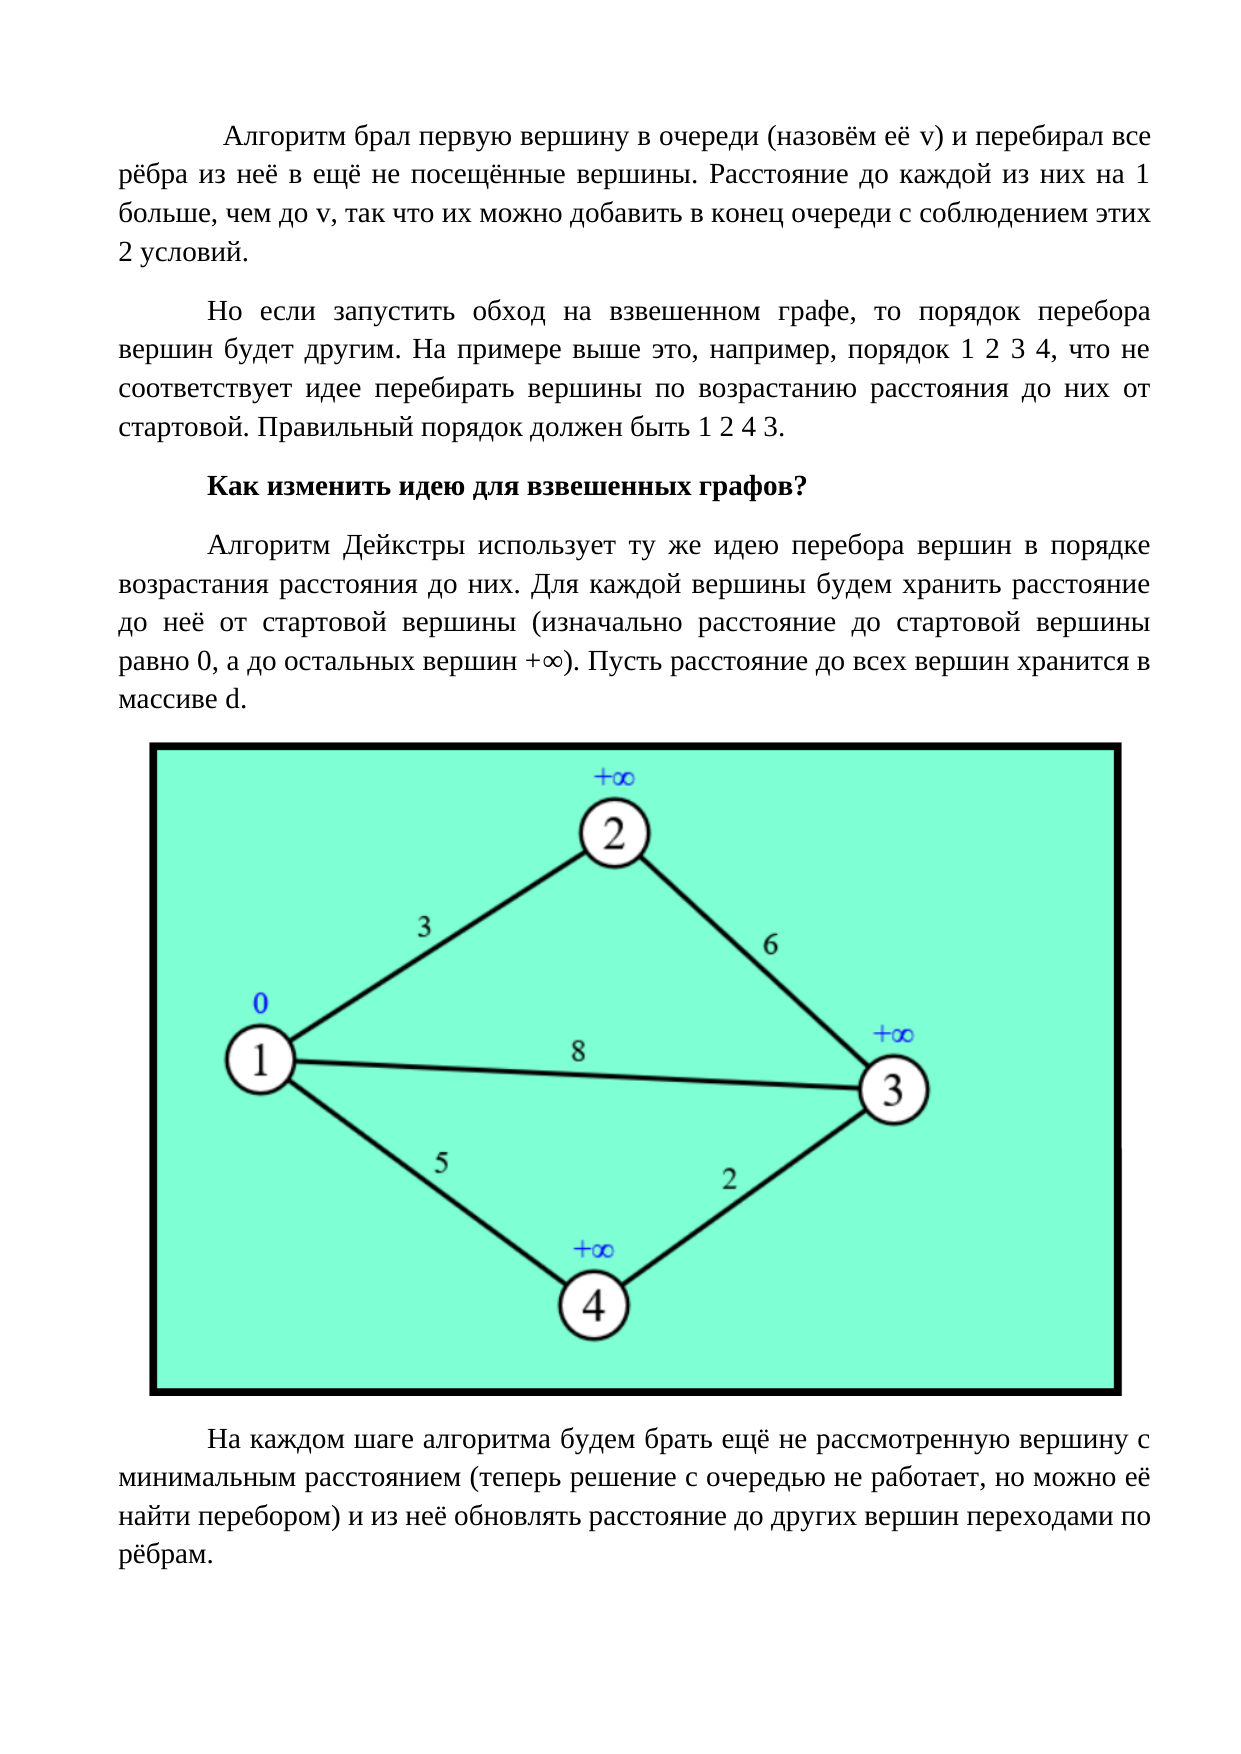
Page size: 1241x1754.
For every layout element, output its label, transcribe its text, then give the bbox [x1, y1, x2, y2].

text Алгоритм брал первую вершину в очереди (назовём её v) и перебирал все рёбра из неё в ещё не посещённые вершины. Расстояние до каждой из них на 1 больше, чем до v, так что их можно добавить в конец очереди с соблюдением этих 2 условий. [118, 118, 1152, 267]
text Алгоритм Дейкстры использует ту же идею перебора вершин в порядке возрастания расстояния до них. Для каждой вершины будем хранить расстояние до неё от стартовой вершины (изначально расстояние до стартовой вершины равно 0, а до остальных вершин +∞). Пусть расстояние до всех вершин хранится в массиве d. [118, 527, 1152, 715]
text На каждом шаге алгоритма будем брать ещё не рассмотренную вершину с минимальным расстоянием (теперь решение с очередью не работает, но можно её найти перебором) и из неё обновлять расстояние до других вершин переходами по рёбрам. [118, 1421, 1152, 1570]
text Но если запустить обход на взвешенном графе, то порядок перебора вершин будет другим. На примере выше это, например, порядок 1 2 3 4, что не соответствует идее перебирать вершины по возрастанию расстояния до них от стартовой. Правильный порядок должен быть 1 2 4 3. [118, 293, 1152, 442]
text Как изменить идею для взвешенных графов? [118, 468, 1152, 502]
picture [147, 741, 1123, 1396]
